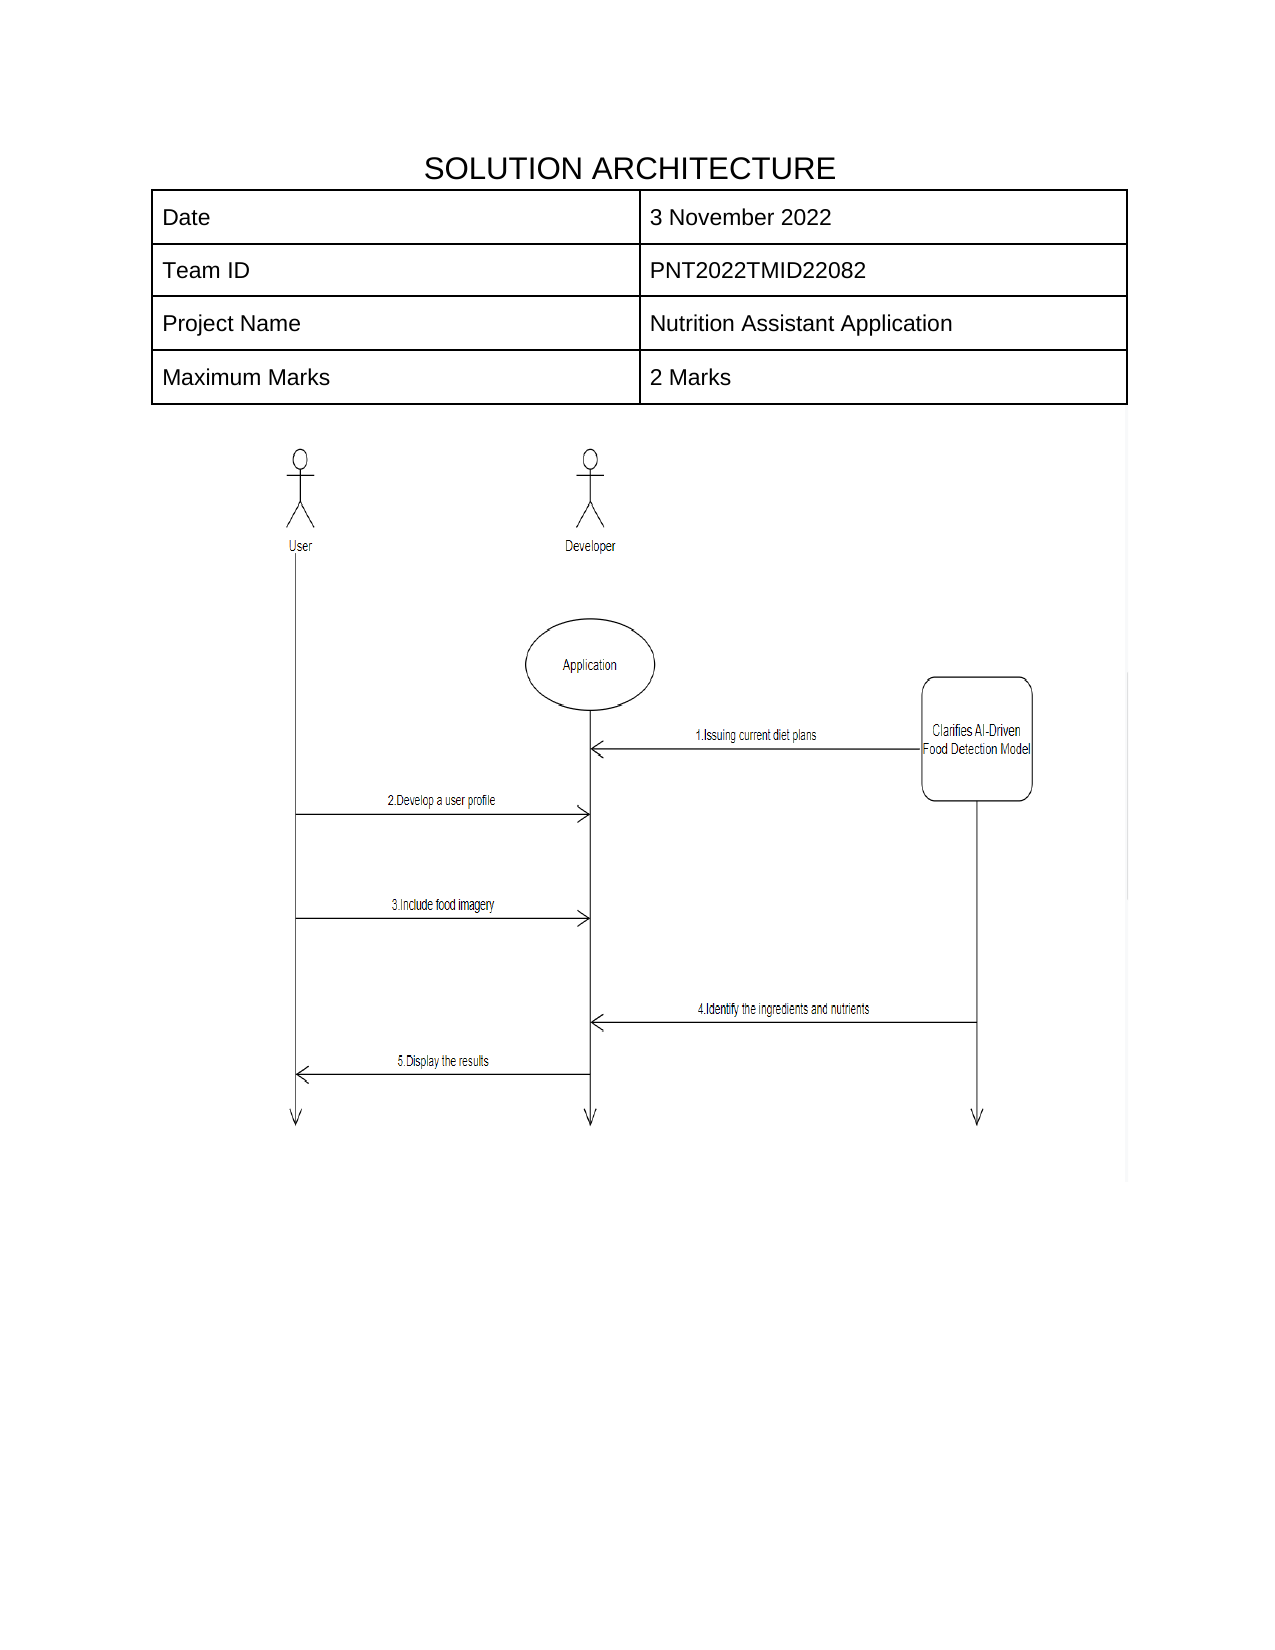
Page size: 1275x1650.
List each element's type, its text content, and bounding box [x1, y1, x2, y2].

table_header 3 November 2022 [641, 191, 1126, 243]
table_header Date [153, 191, 639, 243]
table_cell Team ID [153, 245, 639, 295]
table_cell Project Name [153, 297, 639, 349]
picture [153, 405, 1129, 1182]
text SOLUTION ARCHITECTURE [423, 150, 1125, 186]
table_cell Nutrition Assistant Application [641, 297, 1126, 349]
table_cell Maximum Marks [153, 351, 639, 403]
table_cell PNT2022TMID22082 [641, 245, 1126, 295]
table_cell 2 Marks [641, 351, 1126, 403]
